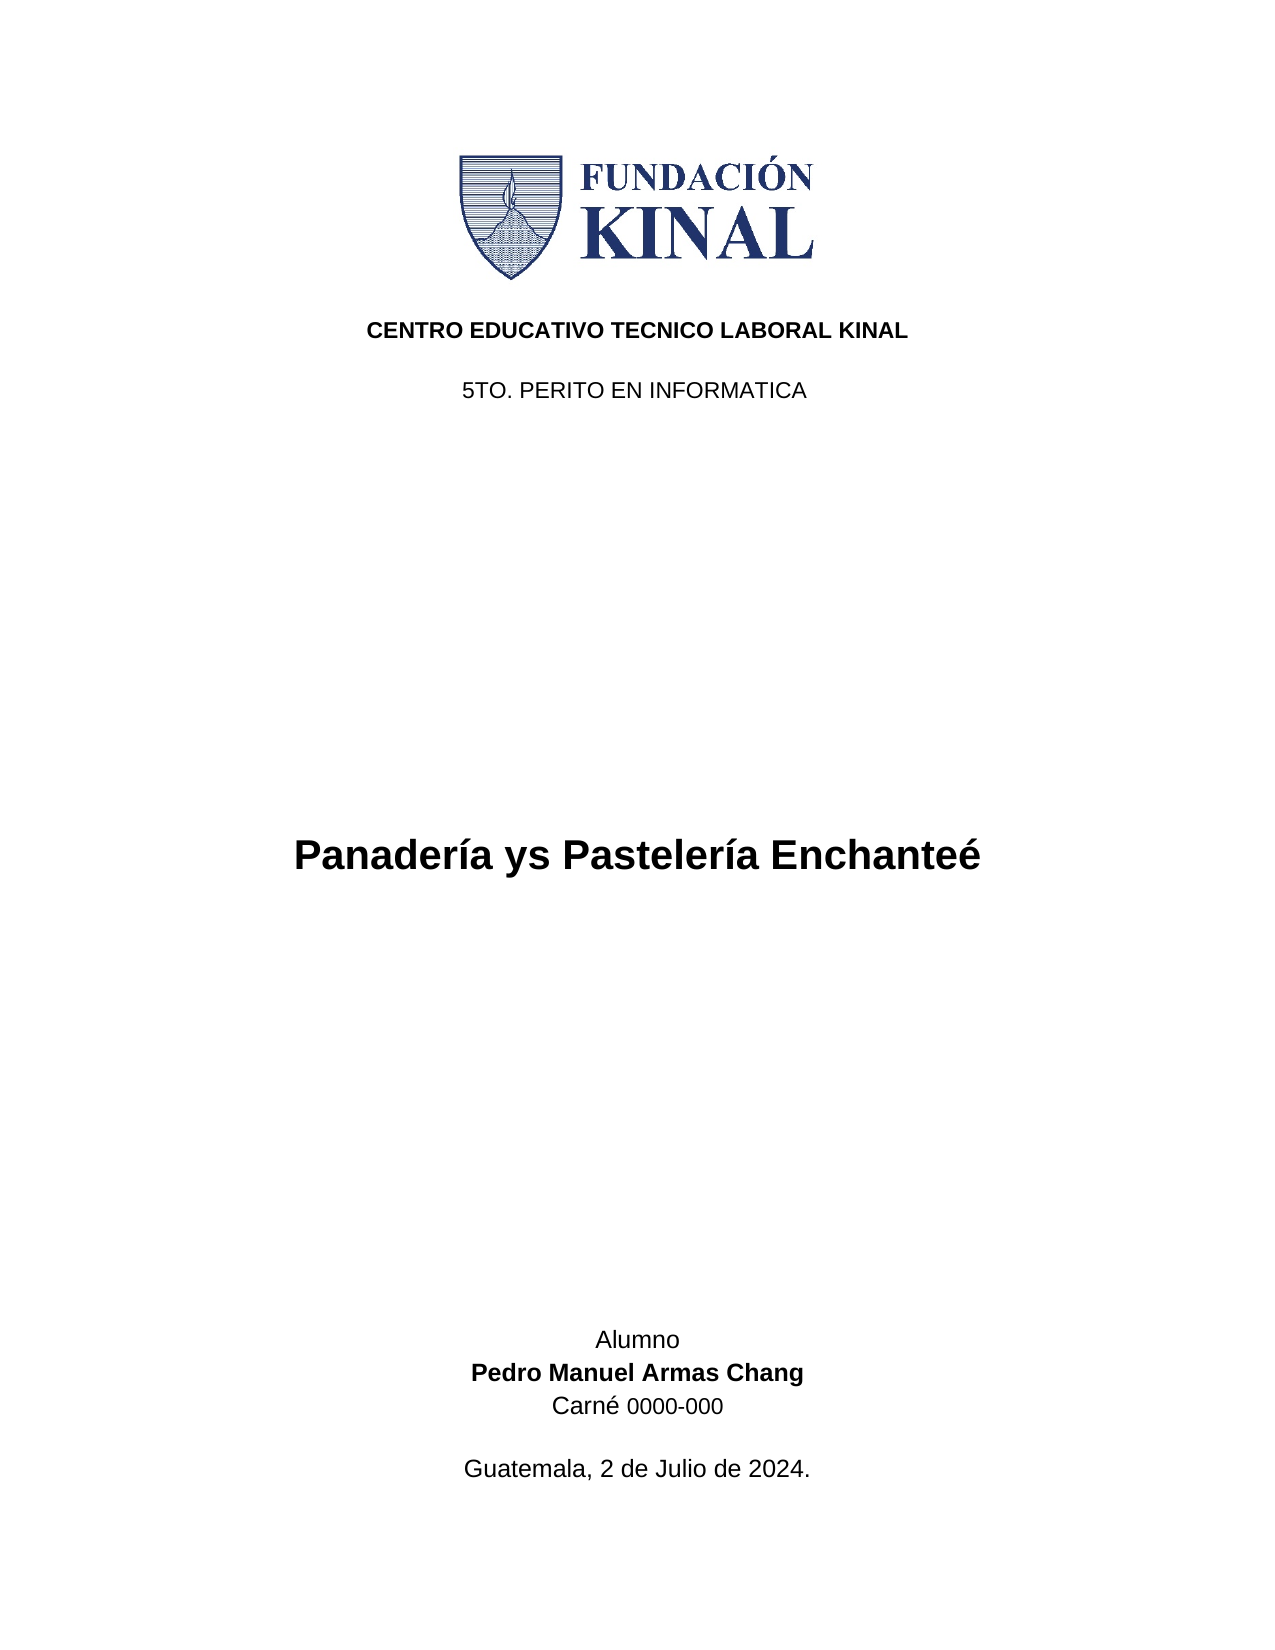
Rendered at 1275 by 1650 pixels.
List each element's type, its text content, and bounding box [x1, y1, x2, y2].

text CENTRO EDUCATIVO TECNICO LABORAL KINAL [177, 317, 1098, 343]
text Alumno [177, 1325, 1098, 1354]
text Guatemala, 2 de Julio de 2024. [177, 1454, 1098, 1483]
text Pedro Manuel Armas Chang [177, 1358, 1098, 1387]
text 5TO. PERITO EN INFORMATICA [177, 377, 1098, 404]
text Panadería ys Pastelería Enchanteé [177, 830, 1098, 878]
text Carné 0000-000 [177, 1391, 1098, 1420]
picture [453, 147, 822, 287]
